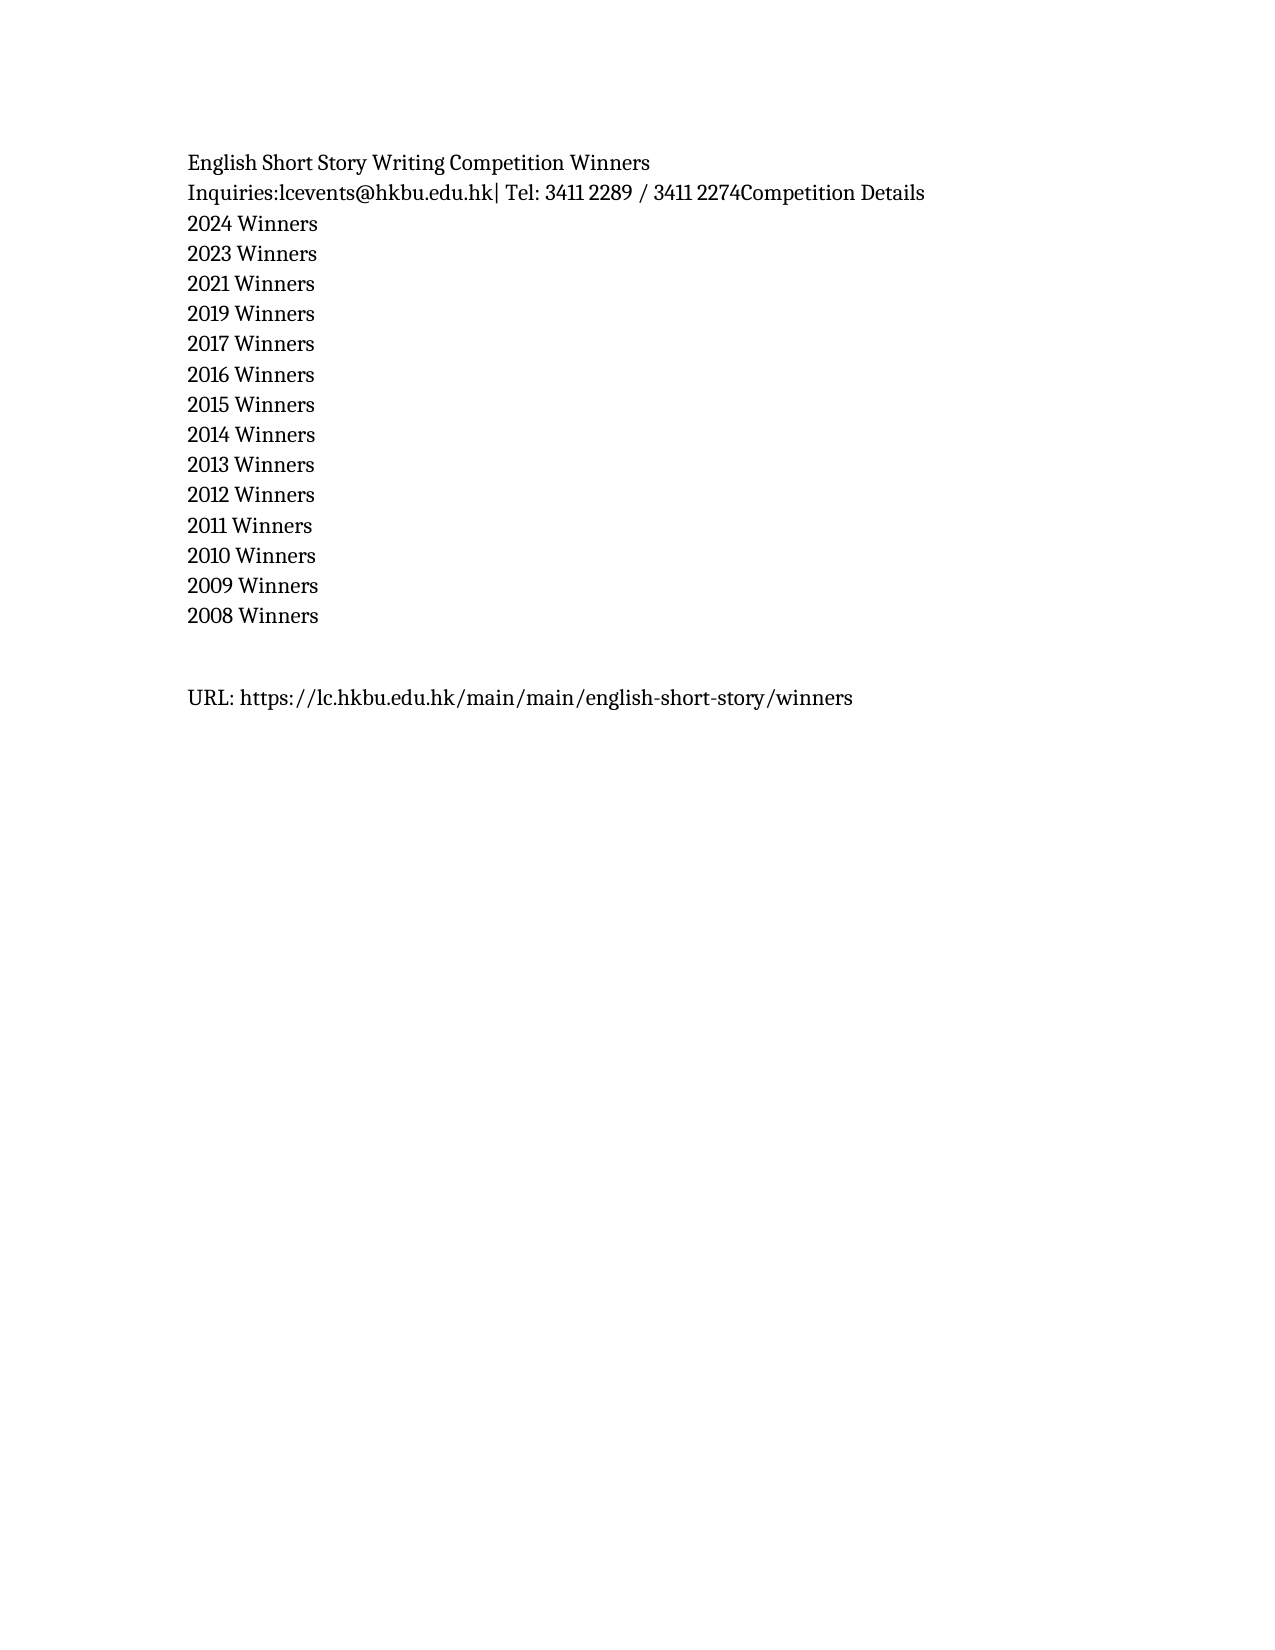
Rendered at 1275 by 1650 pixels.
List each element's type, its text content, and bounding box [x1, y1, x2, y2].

text URL: https://lc.hkbu.edu.hk/main/main/english-short-story/winners [187, 684, 1087, 741]
text English Short Story Writing Competition Winners Inquiries:lcevents@hkbu.edu.hk| Tel: 3411 2289 / 3411 2274Competition Details 2024 Winners 2023 Winners 2021 Winners 2019 Winners 2017 Winners 2016 Winners 2015 Winners 2014 Winners 2013 Winners 2012 Winners 2011 Winners 2010 Winners 2009 Winners 2008 Winners [187, 150, 1087, 660]
